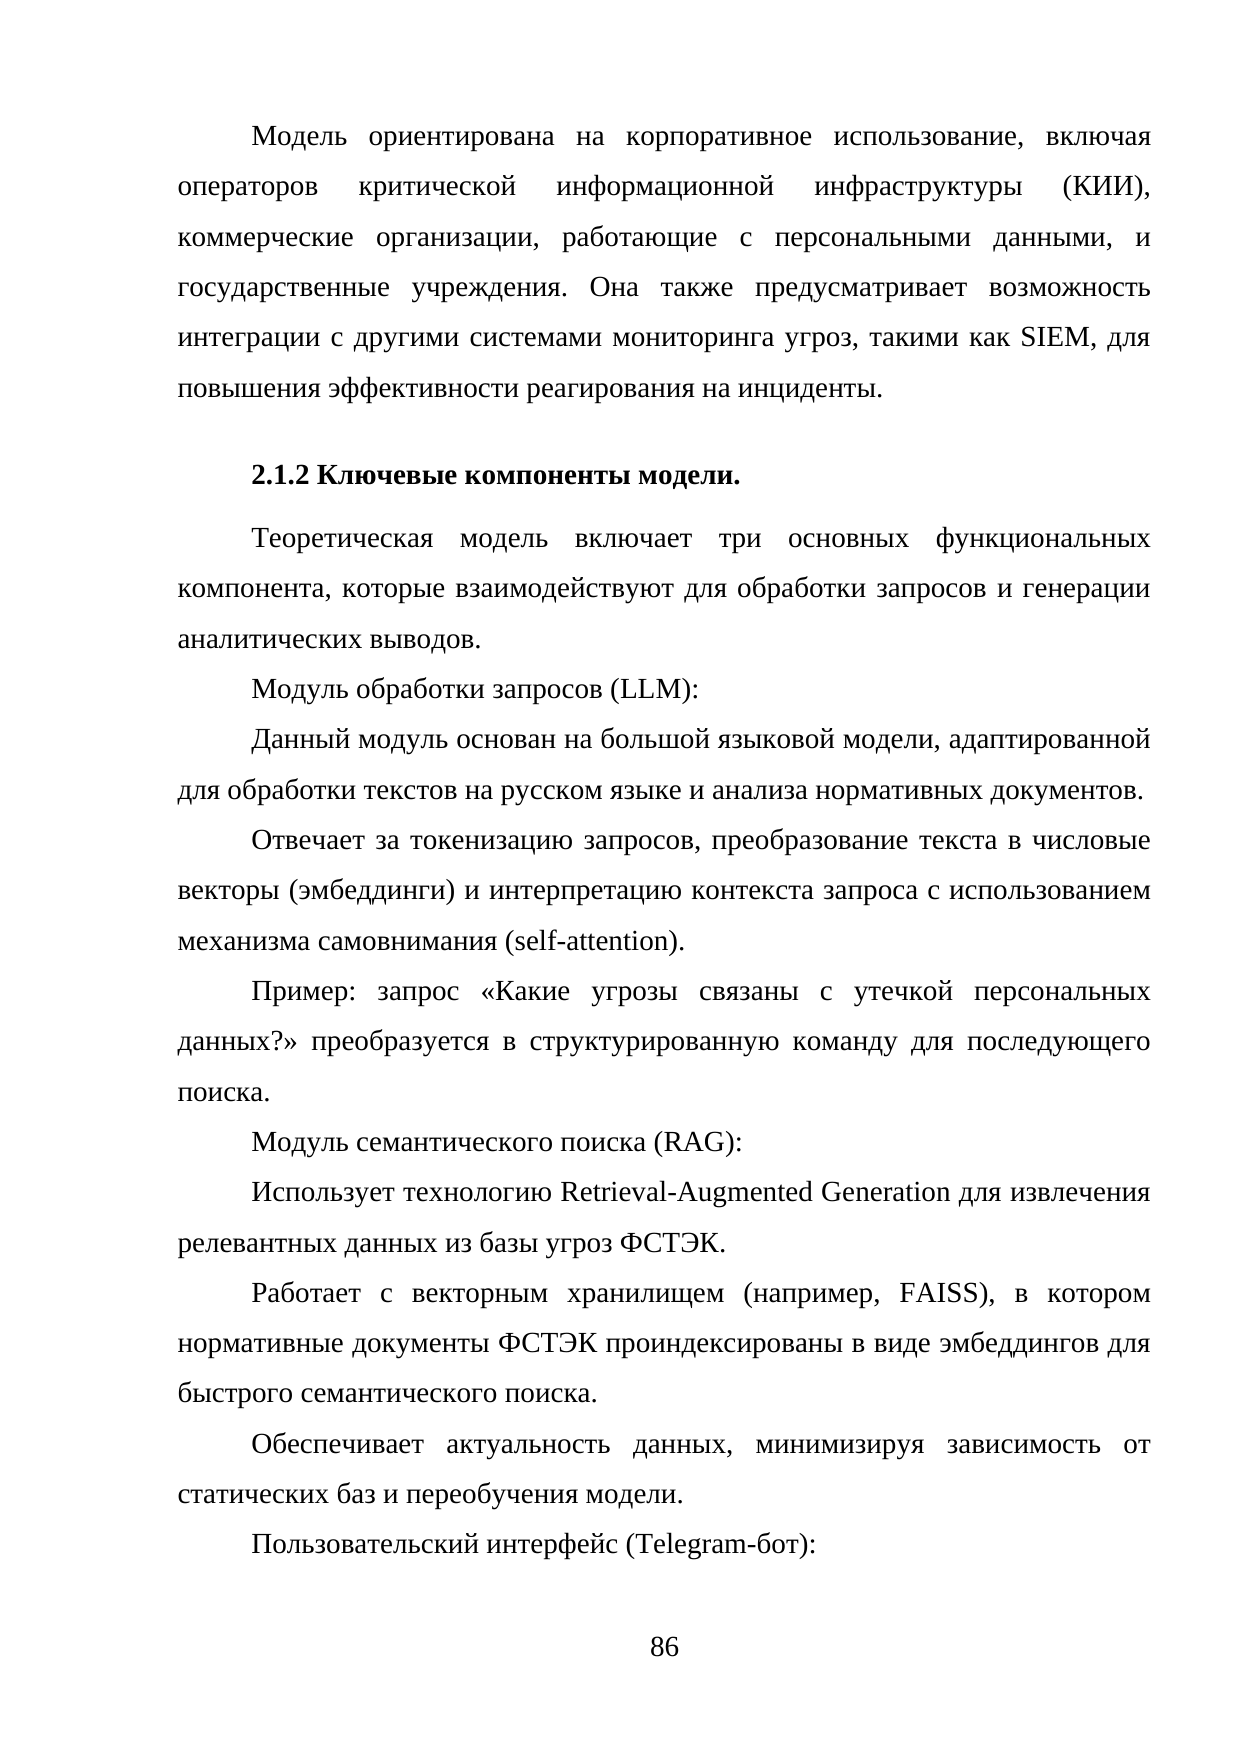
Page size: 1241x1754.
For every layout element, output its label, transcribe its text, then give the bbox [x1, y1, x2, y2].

subtitle 2.1.2 Ключевые компоненты модели. [177, 457, 1152, 491]
text Работает с векторным хранилищем (например, FAISS), в котором нормативные документы ФСТЭК проиндексированы в виде эмбеддингов для быстрого семантического поиска. [177, 1275, 1152, 1409]
text Модель ориентирована на корпоративное использование, включая операторов критической информационной инфраструктуры (КИИ), коммерческие организации, работающие с персональными данными, и государственные учреждения. Она также предусматривает возможность интеграции с другими системами мониторинга угроз, такими как SIEM, для повышения эффективности реагирования на инциденты. [177, 118, 1152, 403]
text Обеспечивает актуальность данных, минимизируя зависимость от статических баз и переобучения модели. [177, 1426, 1152, 1510]
text Модуль обработки запросов (LLM): [177, 671, 1152, 705]
text Данный модуль основан на большой языковой модели, адаптированной для обработки текстов на русском языке и анализа нормативных документов. [177, 722, 1152, 805]
text Теоретическая модель включает три основных функциональных компонента, которые взаимодействуют для обработки запросов и генерации аналитических выводов. [177, 520, 1152, 654]
text Использует технологию Retrieval-Augmented Generation для извлечения релевантных данных из базы угроз ФСТЭК. [177, 1174, 1152, 1258]
text Модуль семантического поиска (RAG): [177, 1124, 1152, 1158]
text Пример: запрос «Какие угрозы связаны с утечкой персональных данных?» преобразуется в структурированную команду для последующего поиска. [177, 973, 1152, 1107]
text Отвечает за токенизацию запросов, преобразование текста в числовые векторы (эмбеддинги) и интерпретацию контекста запроса с использованием механизма самовнимания (self-attention). [177, 822, 1152, 956]
text Пользовательский интерфейс (Telegram-бот): [177, 1527, 1152, 1560]
